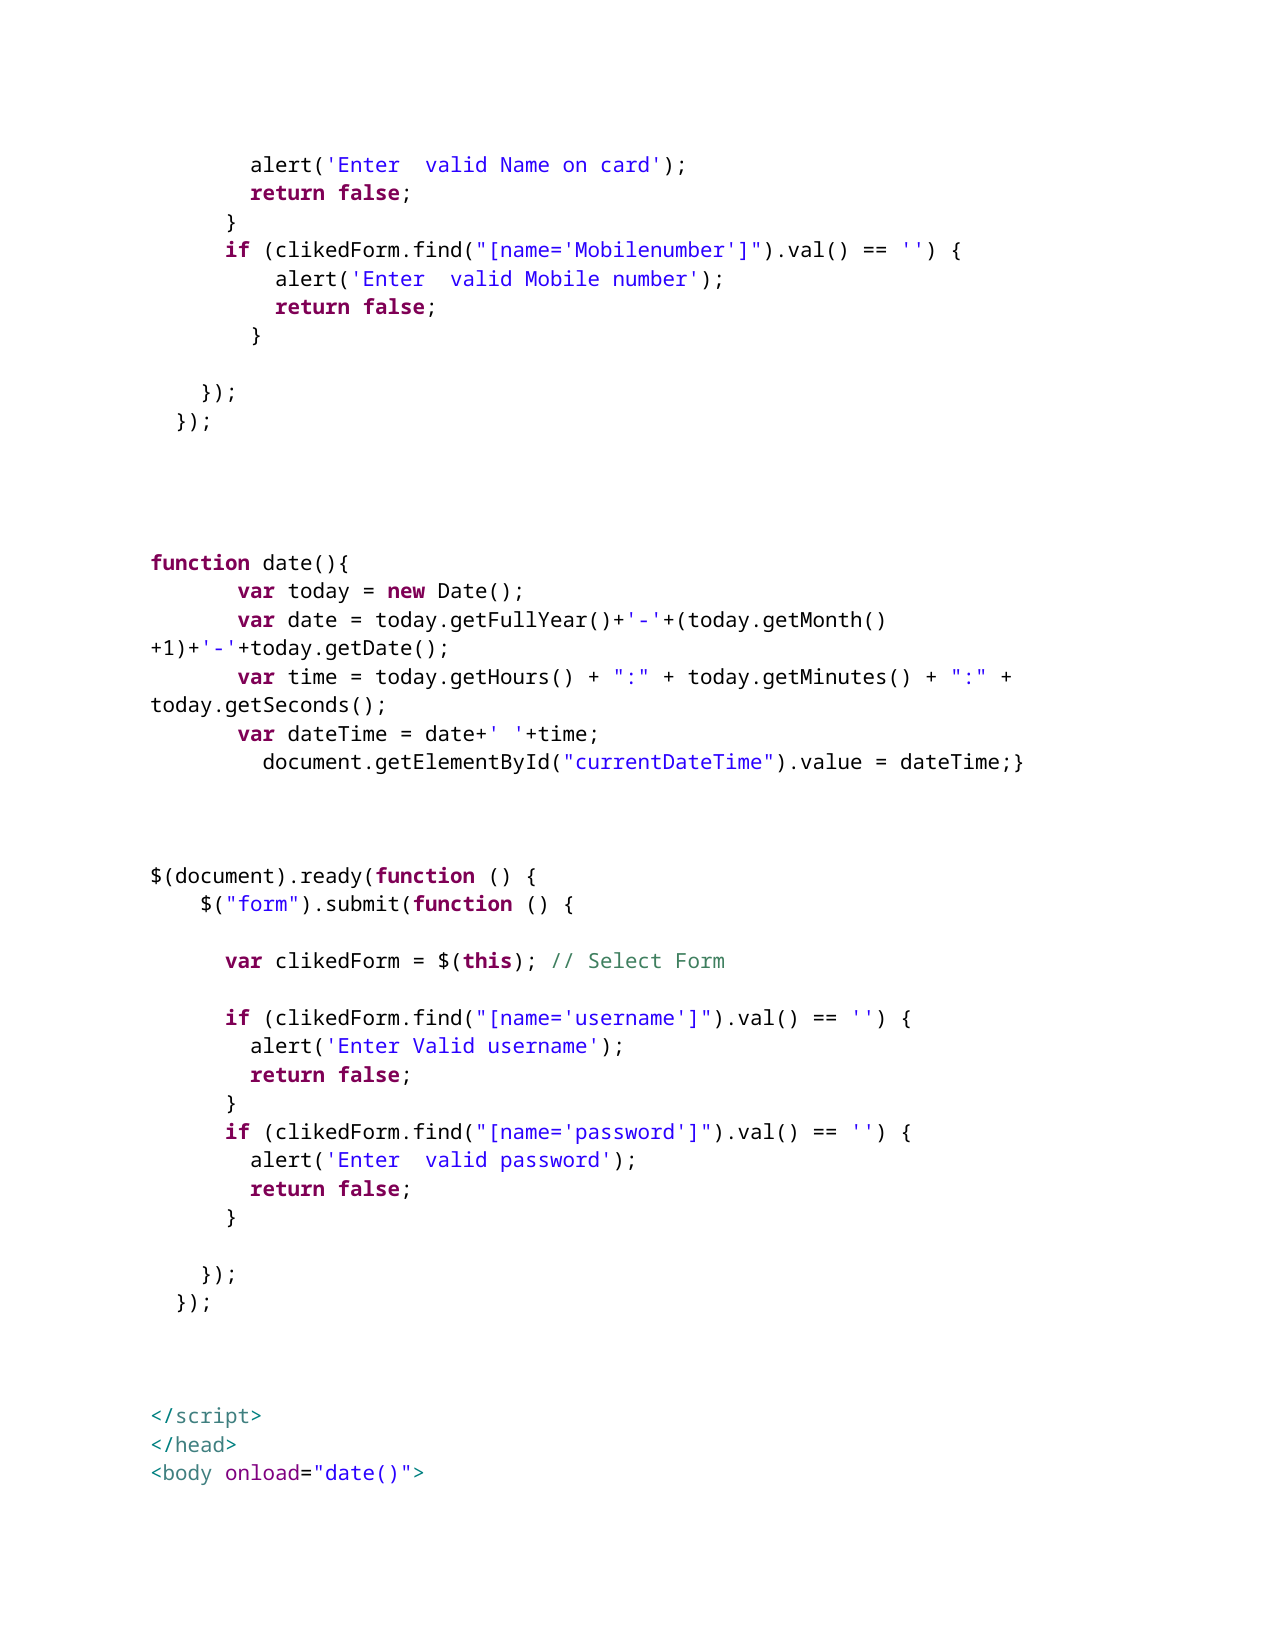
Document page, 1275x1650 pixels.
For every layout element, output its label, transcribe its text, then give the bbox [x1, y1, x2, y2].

text </head> [150, 1430, 1125, 1458]
text $(document).ready(function () { [150, 861, 1125, 889]
text }); [150, 1259, 1125, 1287]
text }); [150, 377, 1125, 406]
text return false; [150, 292, 1125, 321]
text return false; [150, 178, 1125, 207]
text var today = new Date(); [150, 577, 1125, 605]
text return false; [150, 1174, 1125, 1202]
text var date = today.getFullYear()+'-'+(today.getMonth()+1)+'-'+today.getDate(); [150, 605, 1125, 662]
text } [150, 321, 1125, 349]
text } [150, 1088, 1125, 1117]
text var clikedForm = $(this); // Select Form [150, 946, 1125, 975]
text if (clikedForm.find("[name='password']").val() == '') { [150, 1117, 1125, 1145]
text alert('Enter valid Name on card'); [150, 150, 1125, 178]
text return false; [150, 1060, 1125, 1088]
text function date(){ [150, 548, 1125, 577]
text $("form").submit(function () { [150, 889, 1125, 918]
text if (clikedForm.find("[name='Mobilenumber']").val() == '') { [150, 235, 1125, 264]
text if (clikedForm.find("[name='username']").val() == '') { [150, 1003, 1125, 1032]
text alert('Enter Valid username'); [150, 1032, 1125, 1060]
text var time = today.getHours() + ":" + today.getMinutes() + ":" + today.getSeconds(); [150, 662, 1125, 719]
text document.getElementById("currentDateTime").value = dateTime;} [150, 747, 1125, 776]
text alert('Enter valid Mobile number'); [150, 264, 1125, 292]
text } [150, 207, 1125, 235]
text alert('Enter valid password'); [150, 1145, 1125, 1174]
text </script> [150, 1401, 1125, 1430]
text <body onload="date()"> [150, 1458, 1125, 1487]
text }); [150, 406, 1125, 434]
text }); [150, 1287, 1125, 1316]
text } [150, 1202, 1125, 1231]
text var dateTime = date+' '+time; [150, 719, 1125, 747]
